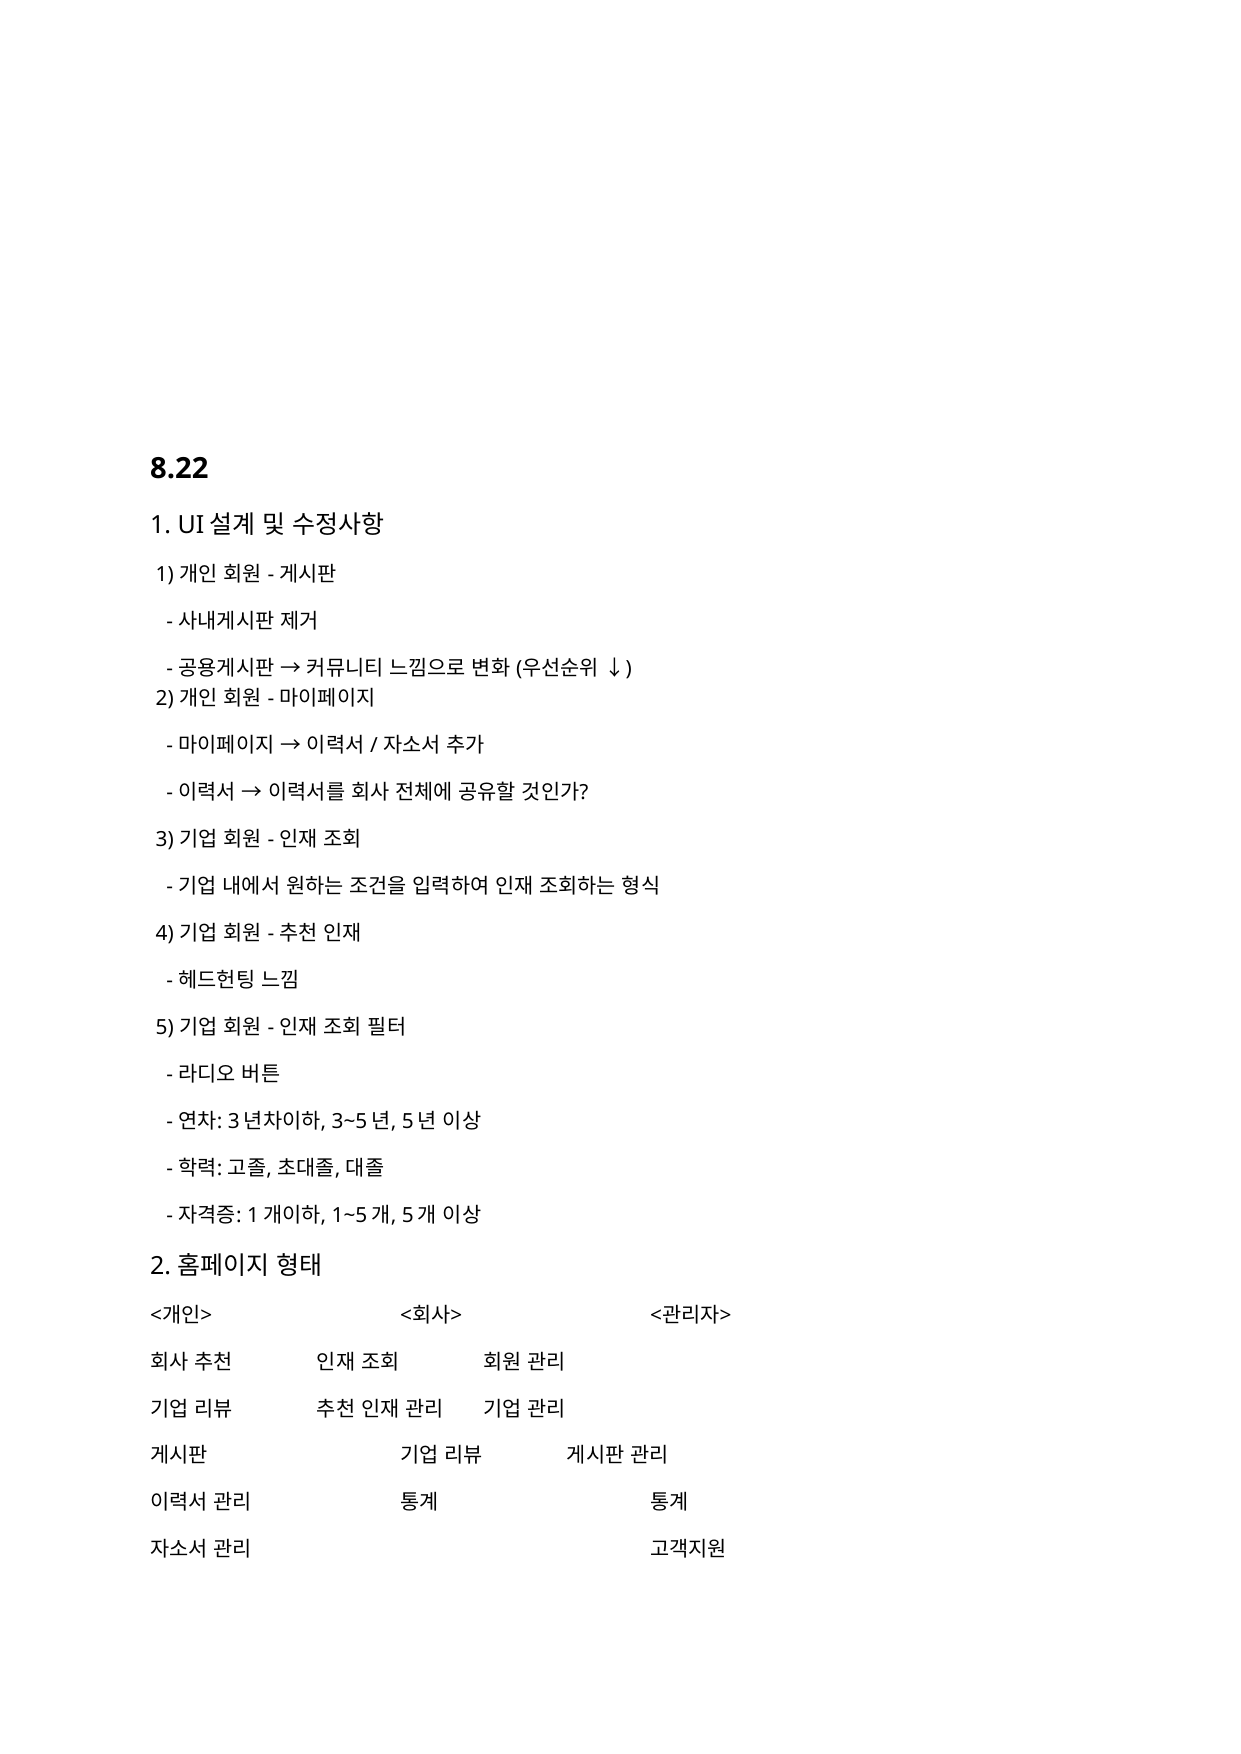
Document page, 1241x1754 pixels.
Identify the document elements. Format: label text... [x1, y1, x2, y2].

text - 공용게시판 → 커뮤니티 느낌으로 변화 (우선순위 ↓) 2) 개인 회원 - 마이페이지 [150, 651, 1090, 712]
text 기업 리뷰 추천 인재 관리 기업 관리 [150, 1392, 1090, 1422]
text 이력서 관리 통계 통계 [150, 1486, 1090, 1516]
text 1) 개인 회원 - 게시판 [150, 557, 1090, 587]
text 게시판 기업 리뷰 게시판 관리 [150, 1439, 1090, 1469]
text 회사 추천 인재 조회 회원 관리 [150, 1345, 1090, 1375]
text 2. 홈페이지 형태 [150, 1245, 1090, 1281]
text 4) 기업 회원 - 추천 인재 [150, 916, 1090, 947]
text 3) 기업 회원 - 인재 조회 [150, 822, 1090, 853]
text - 라디오 버튼 [150, 1057, 1090, 1087]
text - 학력: 고졸, 초대졸, 대졸 [150, 1151, 1090, 1181]
text - 헤드헌팅 느낌 [150, 963, 1090, 993]
text - 사내게시판 제거 [150, 604, 1090, 634]
text 5) 기업 회원 - 인재 조회 필터 [150, 1010, 1090, 1041]
text <개인> <회사> <관리자> [150, 1298, 1090, 1328]
text - 기업 내에서 원하는 조건을 입력하여 인재 조회하는 형식 [150, 869, 1090, 899]
text - 연차: 3년차이하, 3~5년, 5년 이상 [150, 1104, 1090, 1134]
text - 이력서 → 이력서를 회사 전체에 공유할 것인가? [150, 775, 1090, 806]
text 자소서 관리 고객지원 [150, 1532, 1090, 1563]
text 8.22 [150, 448, 1090, 487]
text - 마이페이지 → 이력서 / 자소서 추가 [150, 728, 1090, 759]
text 1. UI설계 및 수정사항 [150, 504, 1090, 540]
text - 자격증: 1개이하, 1~5개, 5개 이상 [150, 1198, 1090, 1228]
